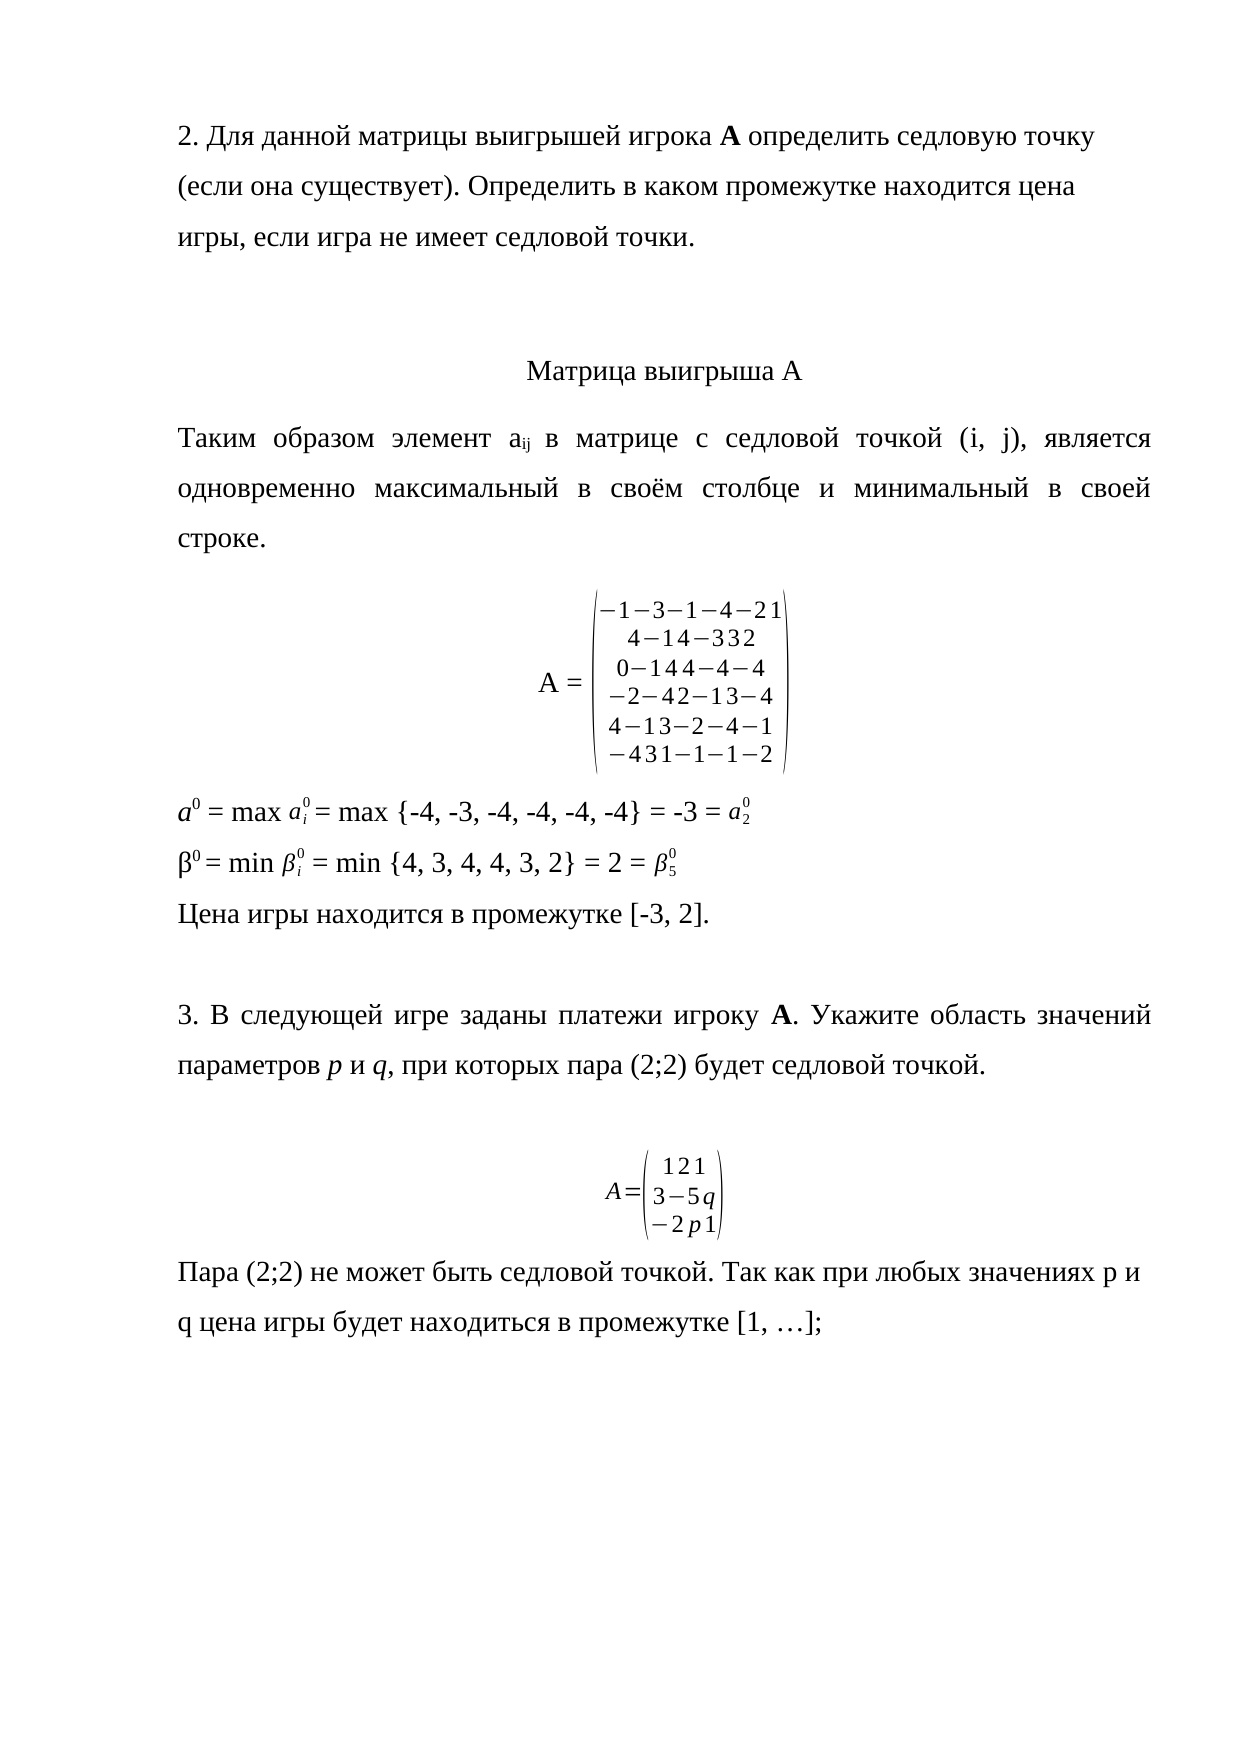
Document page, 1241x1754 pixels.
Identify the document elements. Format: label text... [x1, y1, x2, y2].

text Цена игры находится в промежутке [-3, 2]. [177, 896, 1152, 930]
text Пара (2;2) не может быть седловой точкой. Так как при любых значениях p и q цена игры будет находиться в промежутке [1, …]; [177, 1254, 1152, 1338]
text Таким образом элемент aij в матрице с седловой точкой (i, j), является одновременно максимальный в своём столбце и минимальный в своей строке. [177, 420, 1152, 554]
text A = [177, 587, 1152, 776]
text 2. Для данной матрицы выигрышей игрока А определить седловую точку (если она существует). Определить в каком промежутке находится цена игры, если игра не имеет седловой точки. [177, 118, 1152, 252]
text β0 = min = min {4, 3, 4, 4, 3, 2} = 2 = [177, 845, 1152, 880]
text Матрица выигрыша А [177, 353, 1152, 386]
text a0 = max = max {-4, -3, -4, -4, -4, -4} = -3 = [177, 793, 1152, 828]
text 3. В следующей игре заданы платежи игроку А. Укажите область значений параметров p и q, при которых пара (2;2) будет седловой точкой. [177, 997, 1152, 1081]
